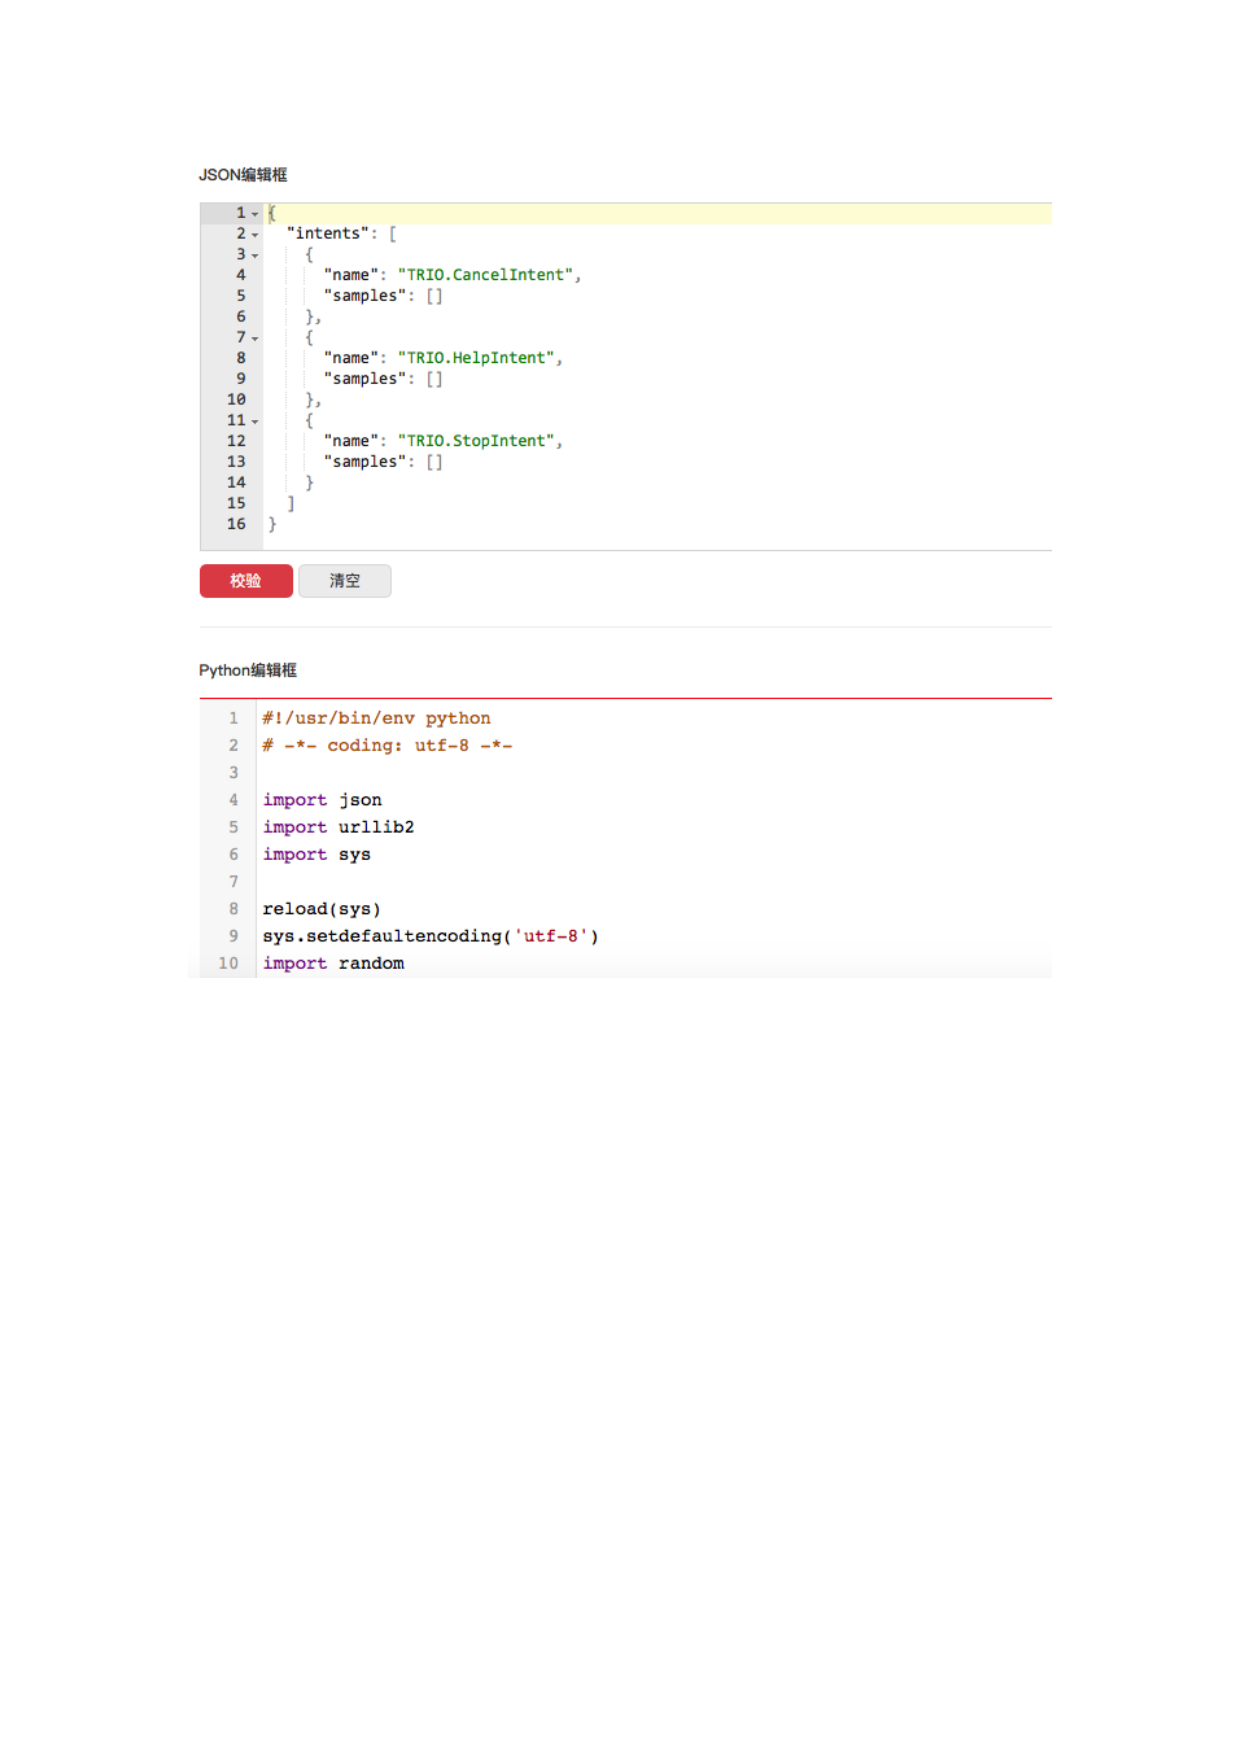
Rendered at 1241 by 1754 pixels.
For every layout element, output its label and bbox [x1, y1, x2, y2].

picture [187, 162, 1053, 978]
